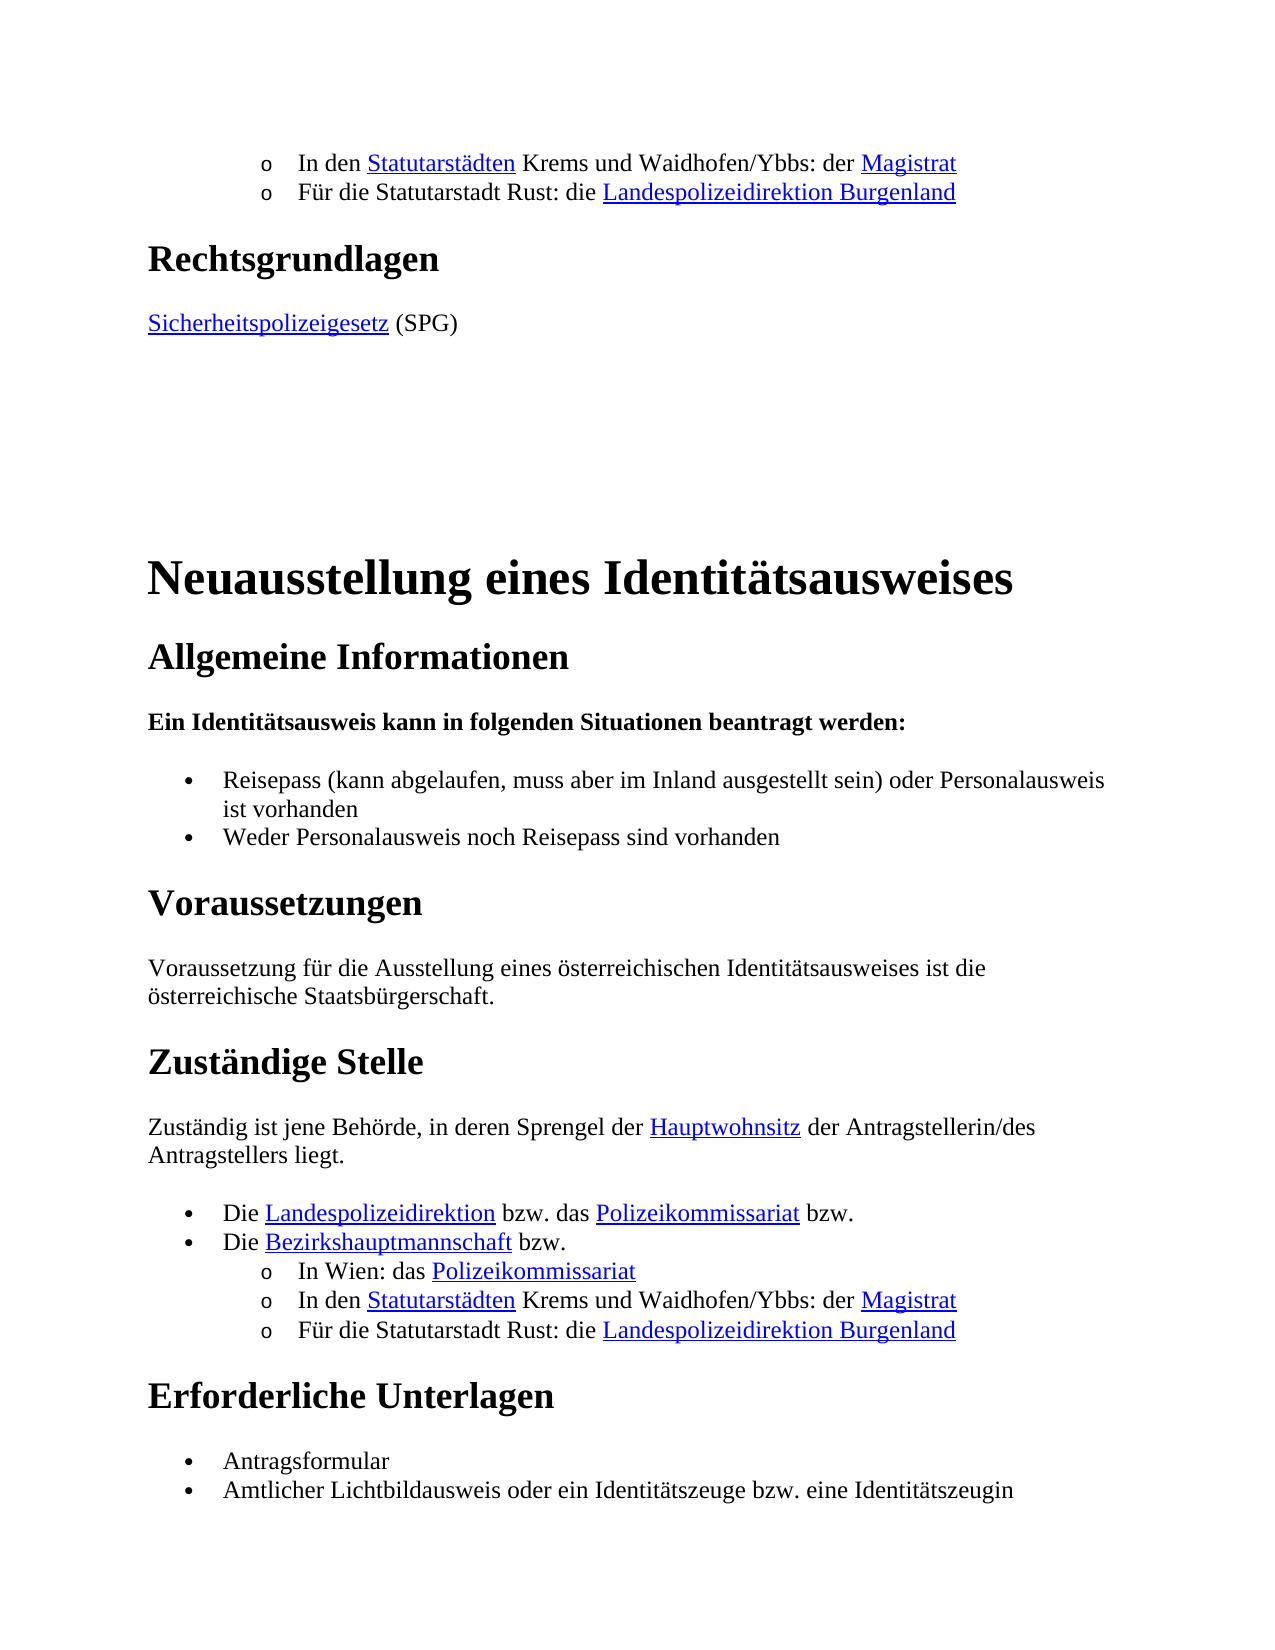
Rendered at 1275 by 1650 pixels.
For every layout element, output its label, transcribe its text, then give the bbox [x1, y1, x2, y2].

text Zuständig ist jene Behörde, in deren Sprengel der Hauptwohnsitz der Antragstellerin/des Antragstellers liegt. [148, 1112, 1127, 1169]
text Voraussetzung für die Ausstellung eines österreichischen Identitätsausweises ist die österreichische Staatsbürgerschaft. [148, 953, 1127, 1010]
list Die Bezirkshauptmannschaft bzw. [185, 1227, 1127, 1256]
list In den Statutarstädten Krems und Waidhofen/Ybbs: der Magistrat [260, 148, 1127, 177]
list Amtlicher Lichtbildausweis oder ein Identitätszeuge bzw. eine Identitätszeugin [185, 1475, 1127, 1503]
subtitle Voraussetzungen [148, 880, 1127, 923]
subtitle Zuständige Stelle [148, 1039, 1127, 1082]
list Reisepass (kann abgelaufen, muss aber im Inland ausgestellt sein) oder Personalausweis ist vorhanden [185, 765, 1127, 822]
list In Wien: das Polizeikommissariat [260, 1256, 1127, 1285]
list Weder Personalausweis noch Reisepass sind vorhanden [185, 822, 1127, 851]
list Für die Statutarstadt Rust: die Landespolizeidirektion Burgenland [260, 1315, 1127, 1344]
subtitle Neuausstellung eines Identitätsausweises [148, 548, 1127, 606]
list In den Statutarstädten Krems und Waidhofen/Ybbs: der Magistrat [260, 1285, 1127, 1315]
subtitle Erforderliche Unterlagen [148, 1374, 1127, 1417]
subtitle Allgemeine Informationen [148, 635, 1127, 678]
list Die Landespolizeidirektion bzw. das Polizeikommissariat bzw. [185, 1198, 1127, 1227]
list Für die Statutarstadt Rust: die Landespolizeidirektion Burgenland [260, 177, 1127, 207]
subtitle Rechtsgrundlagen [148, 236, 1127, 279]
text Ein Identitätsausweis kann in folgenden Situationen beantragt werden: [148, 707, 1127, 736]
text Sicherheitspolizeigesetz (SPG) [148, 308, 1127, 337]
list Antragsformular [185, 1446, 1127, 1475]
